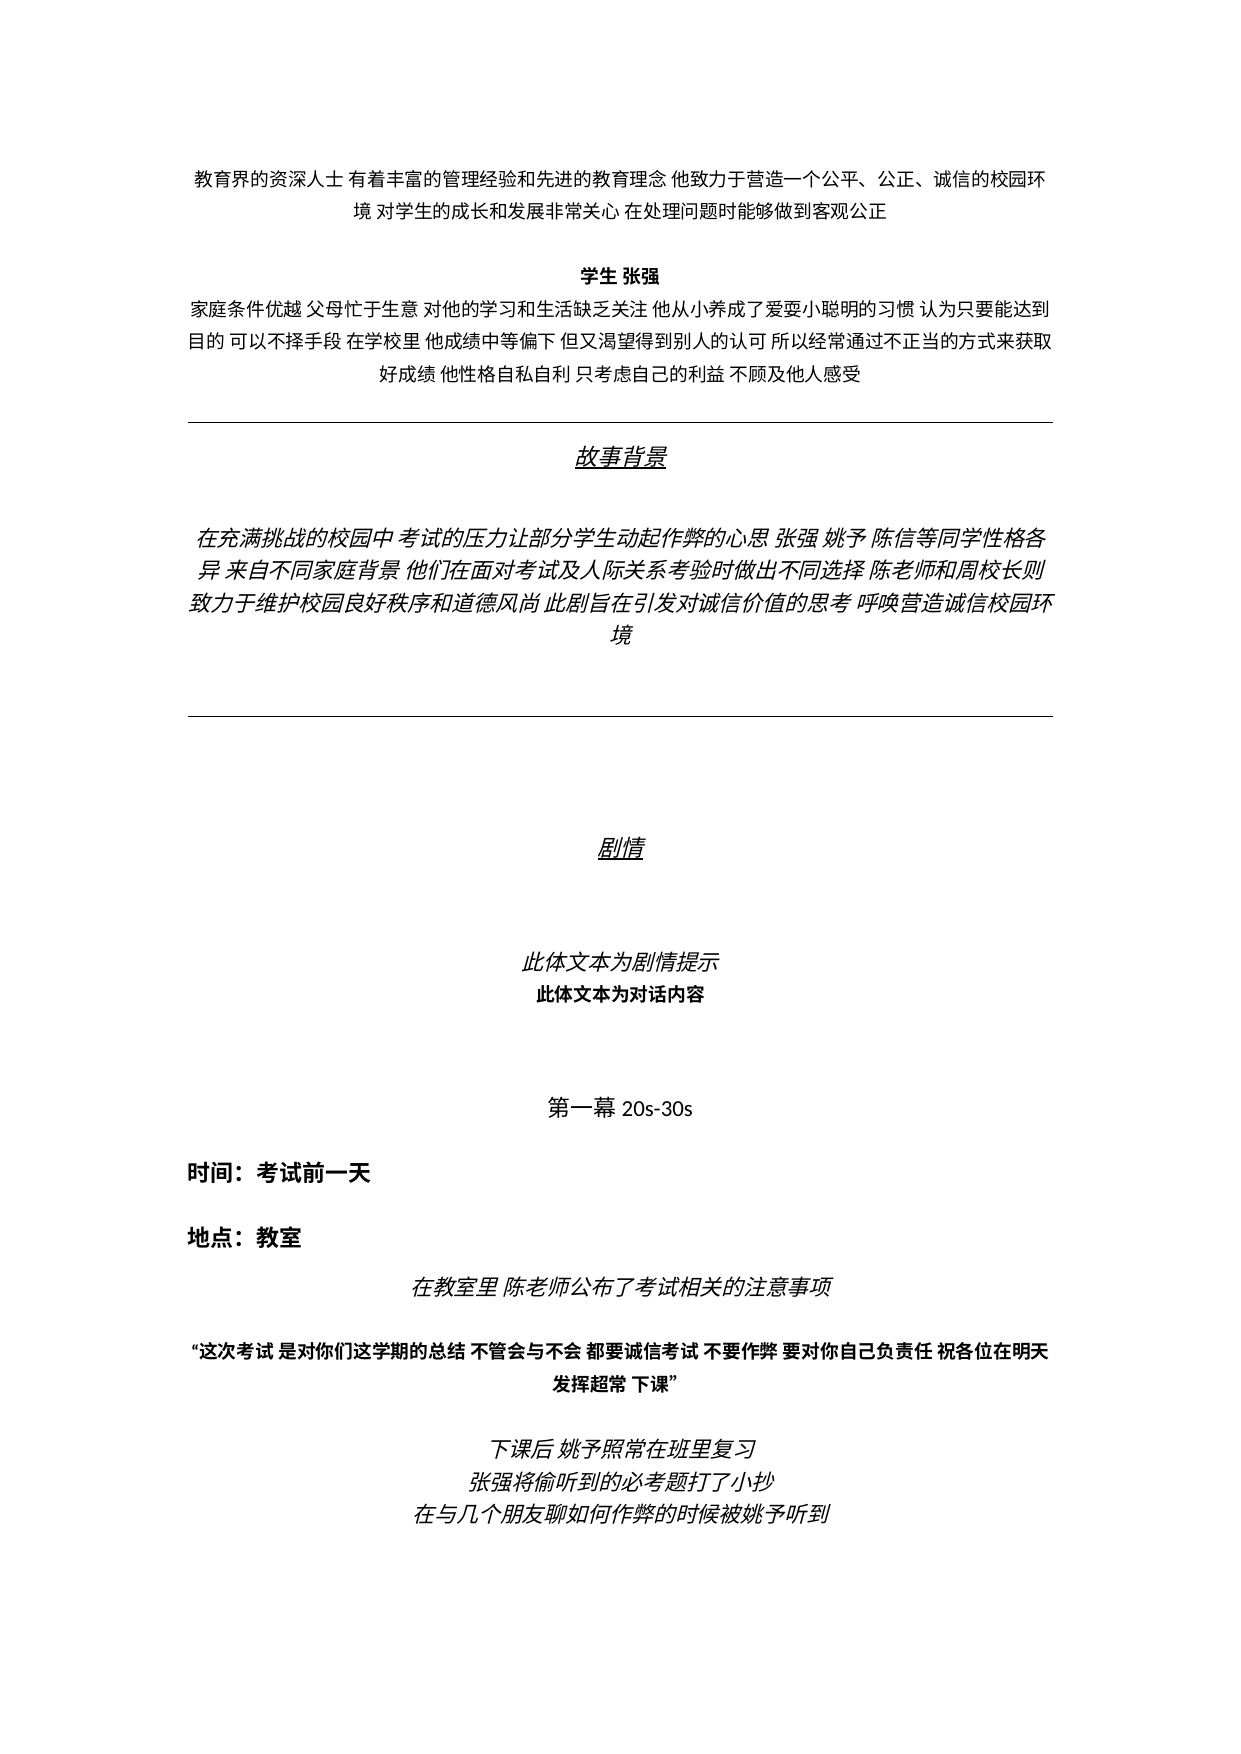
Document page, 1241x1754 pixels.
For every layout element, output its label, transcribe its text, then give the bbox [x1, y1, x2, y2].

list “这次考试 是对你们这学期的总结 不管会与不会 都要诚信考试 不要作弊 要对你自己负责任 祝各位在明天发挥超常 下课” [187, 1334, 1053, 1399]
text 学生 张强 [187, 259, 1053, 292]
list 张强将偷听到的必考题打了小抄 [187, 1464, 1053, 1497]
list 在教室里 陈老师公布了考试相关的注意事项 [187, 1269, 1053, 1302]
text 家庭条件优越 父母忙于生意 对他的学习和生活缺乏关注 他从小养成了爱耍小聪明的习惯 认为只要能达到目的 可以不择手段 在学校里 他成绩中等偏下 但又渴望得到别人的认可 所以经常通过不正当的方式来获取好成绩 他性格自私自利 只考虑自己的利益 不顾及他人感受 [187, 292, 1053, 389]
list 第一幕 20s-30s [187, 1074, 1053, 1139]
text 在充满挑战的校园中 考试的压力让部分学生动起作弊的心思 张强 姚予 陈信等同学性格各异 来自不同家庭背景 他们在面对考试及人际关系考验时做出不同选择 陈老师和周校长则致力于维护校园良好秩序和道德风尚 此剧旨在引发对诚信价值的思考 呼唤营造诚信校园环境 [187, 521, 1053, 651]
list 在与几个朋友聊如何作弊的时候被姚予听到 [187, 1497, 1053, 1529]
text 此体文本为对话内容 [187, 977, 1053, 1009]
list 时间：考试前一天 [187, 1139, 1053, 1204]
list 下课后 姚予照常在班里复习 [187, 1432, 1053, 1464]
text 教育界的资深人士 有着丰富的管理经验和先进的教育理念 他致力于营造一个公平、公正、诚信的校园环境 对学生的成长和发展非常关心 在处理问题时能够做到客观公正 [187, 162, 1053, 227]
text 故事背景 [187, 423, 1053, 488]
text 此体文本为剧情提示 [187, 944, 1053, 977]
list 地点：教室 [187, 1204, 1053, 1269]
text 剧情 [187, 814, 1053, 879]
